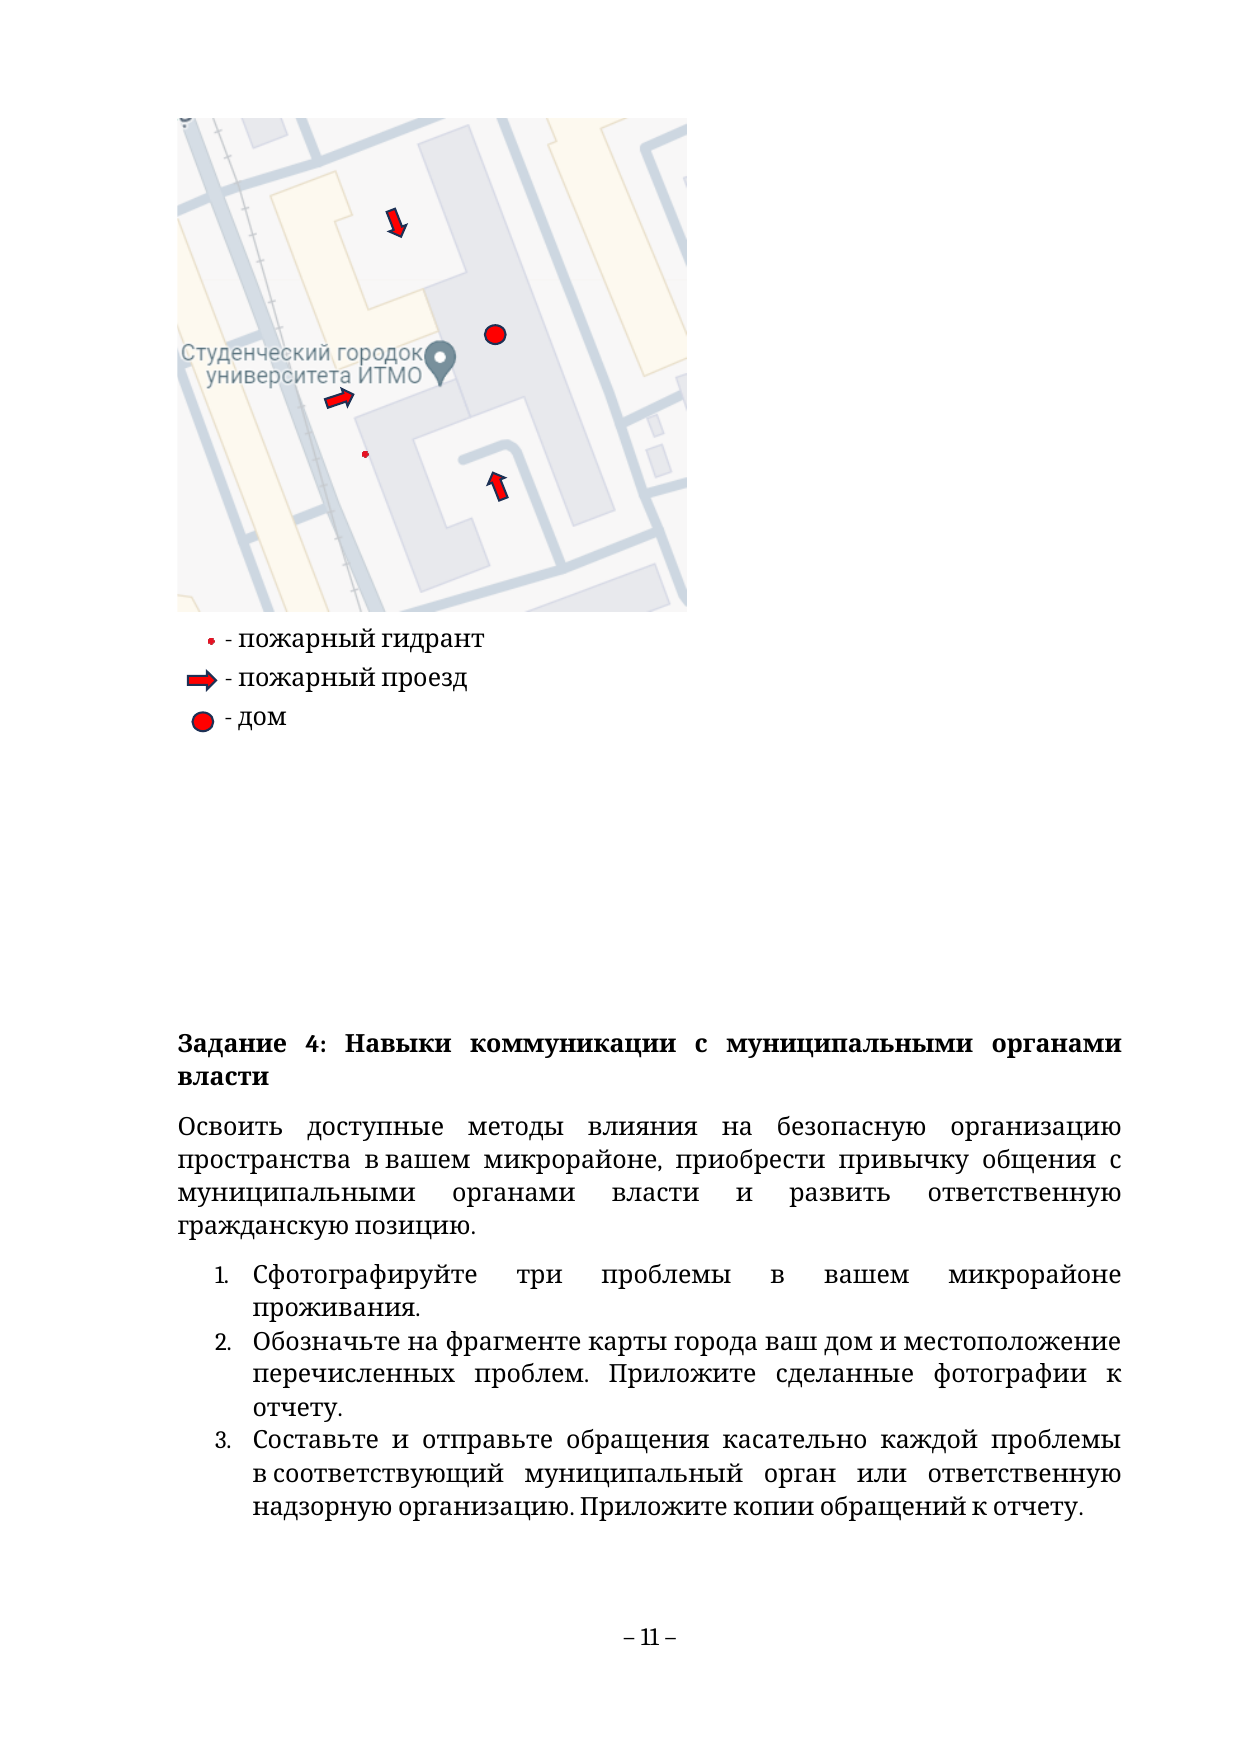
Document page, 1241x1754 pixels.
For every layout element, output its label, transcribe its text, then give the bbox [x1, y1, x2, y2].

list Обозначьте на фрагменте карты города ваш дом и местоположение перечисленных проблем. Приложите сделанные фотографии к отчету. [215, 1327, 1122, 1422]
text Задание 4: Навыки коммуникации с муниципальными органами власти [177, 1030, 1122, 1092]
list Составьте и отправьте обращения касательно каждой проблемы в соответствующий муниципальный орган или ответственную надзорную организацию. Приложите копии обращений к отчету. [215, 1426, 1122, 1521]
picture [177, 118, 687, 612]
picture [208, 638, 215, 645]
text Освоить доступные методы влияния на безопасную организацию пространства в вашем микрорайоне, приобрести привычку общения с муниципальными органами власти и развить ответственную гражданскую позицию. [177, 1113, 1122, 1240]
list Сфотографируйте три проблемы в вашем микрорайоне проживания. [215, 1261, 1122, 1323]
